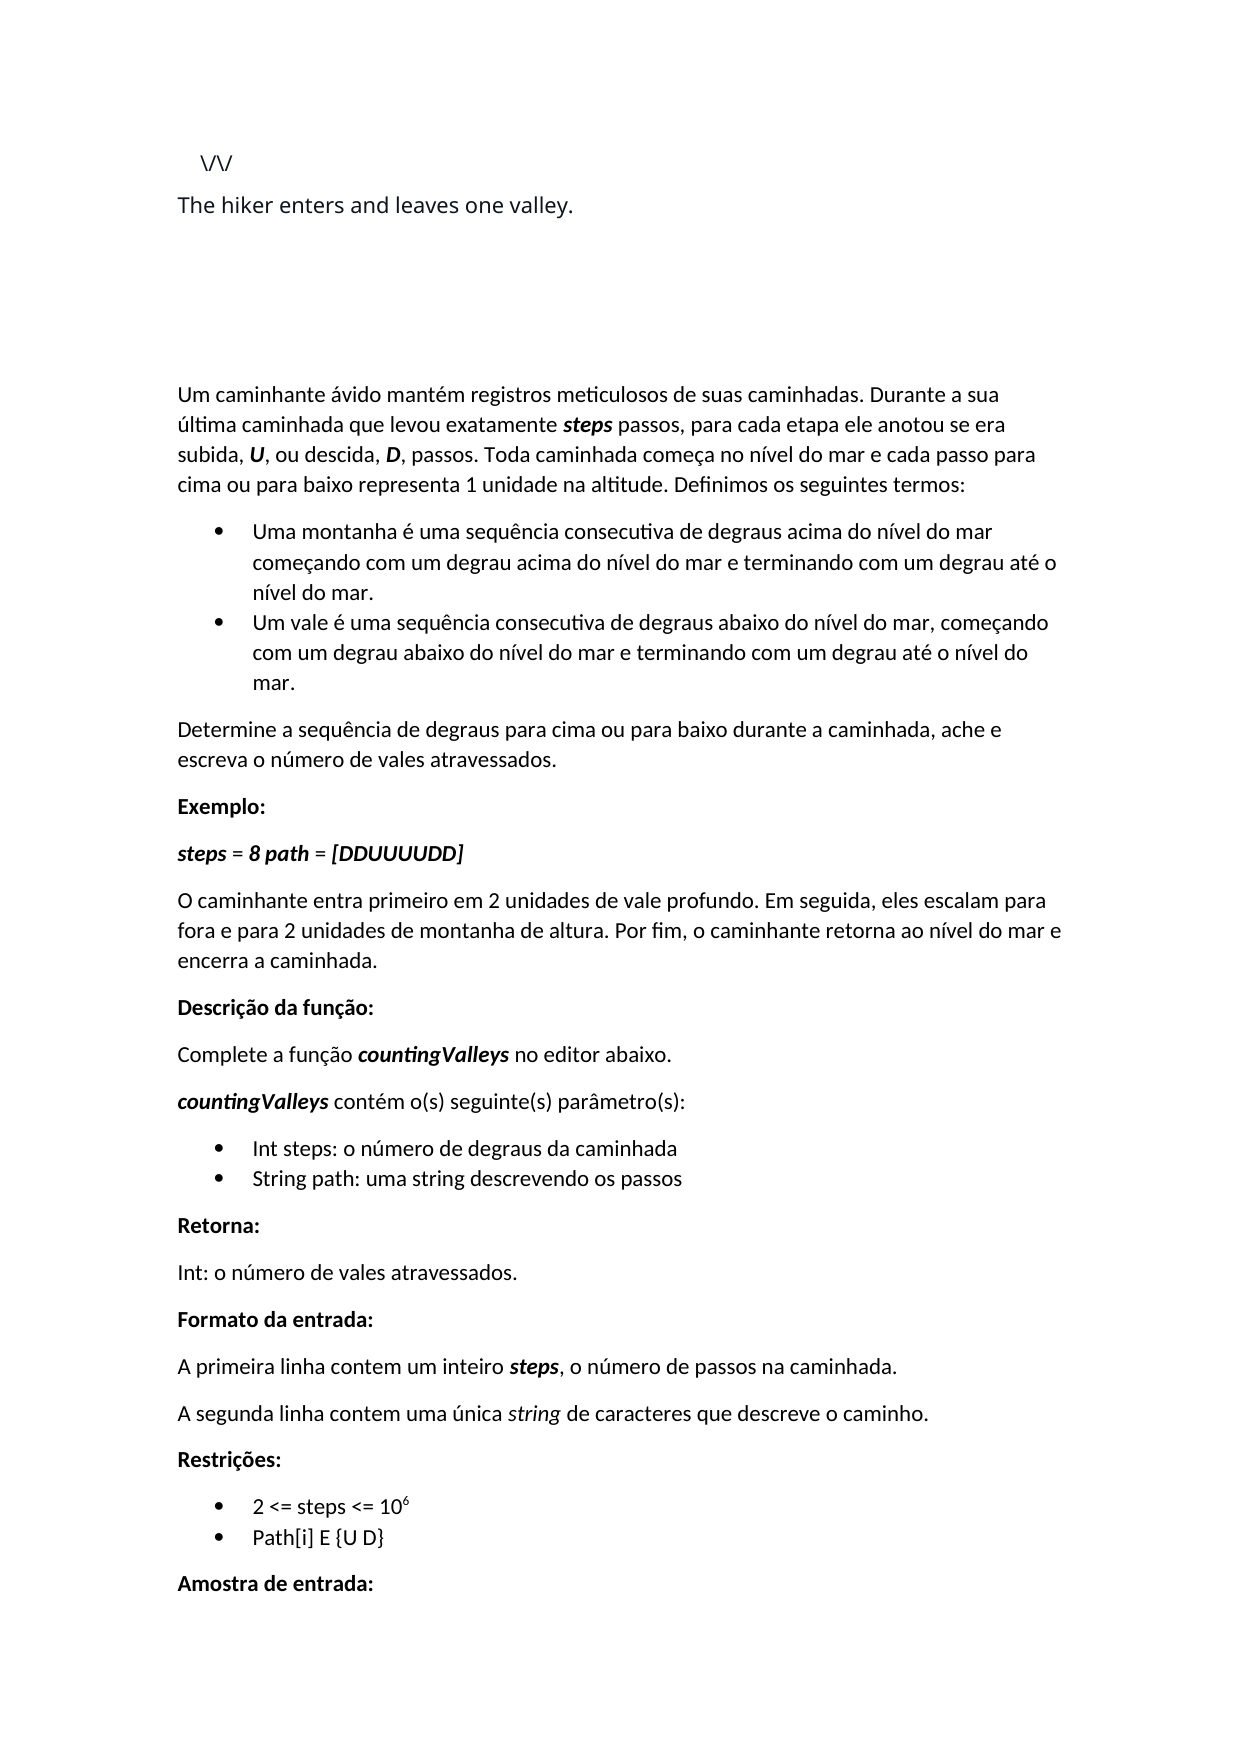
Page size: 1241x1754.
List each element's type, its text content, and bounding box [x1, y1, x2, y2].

list Int steps: o número de degraus da caminhada [215, 1134, 1063, 1162]
text Retorna: [177, 1211, 1063, 1239]
list Um vale é uma sequência consecutiva de degraus abaixo do nível do mar, começando com um degrau abaixo do nível do mar e terminando com um degrau até o nível do mar. [215, 608, 1063, 697]
list Uma montanha é uma sequência consecutiva de degraus acima do nível do mar começando com um degrau acima do nível do mar e terminando com um degrau até o nível do mar. [215, 517, 1063, 606]
text Complete a função countingValleys no editor abaixo. [177, 1040, 1063, 1068]
text steps = 8 path = [DDUUUUDD] [177, 839, 1063, 867]
text A primeira linha contem um inteiro steps, o número de passos na caminhada. [177, 1352, 1063, 1380]
text Exemplo: [177, 792, 1063, 821]
list String path: uma string descrevendo os passos [215, 1164, 1063, 1192]
text Formato da entrada: [177, 1305, 1063, 1333]
text Amostra de entrada: [177, 1569, 1063, 1598]
list 2 <= steps <= 106 [215, 1492, 1063, 1521]
text A segunda linha contem uma única string de caracteres que descreve o caminho. [177, 1399, 1063, 1427]
text Int: o número de vales atravessados. [177, 1258, 1063, 1286]
text Restrições: [177, 1446, 1063, 1474]
text \/\/ [177, 148, 1063, 177]
text Um caminhante ávido mantém registros meticulosos de suas caminhadas. Durante a sua última caminhada que levou exatamente steps passos, para cada etapa ele anotou se era subida, U, ou descida, D, passos. Toda caminhada começa no nível do mar e cada passo para cima ou para baixo representa 1 unidade na altitude. Definimos os seguintes termos: [177, 380, 1063, 499]
text Determine a sequência de degraus para cima ou para baixo durante a caminhada, ache e escreva o número de vales atravessados. [177, 715, 1063, 774]
text O caminhante entra primeiro em 2 unidades de vale profundo. Em seguida, eles escalam para fora e para 2 unidades de montanha de altura. Por fim, o caminhante retorna ao nível do mar e encerra a caminhada. [177, 886, 1063, 975]
text The hiker enters and leaves one valley. [177, 189, 1063, 219]
list Path[i] E {U D} [215, 1523, 1063, 1551]
text Descrição da função: [177, 993, 1063, 1022]
text countingValleys contém o(s) seguinte(s) parâmetro(s): [177, 1087, 1063, 1115]
